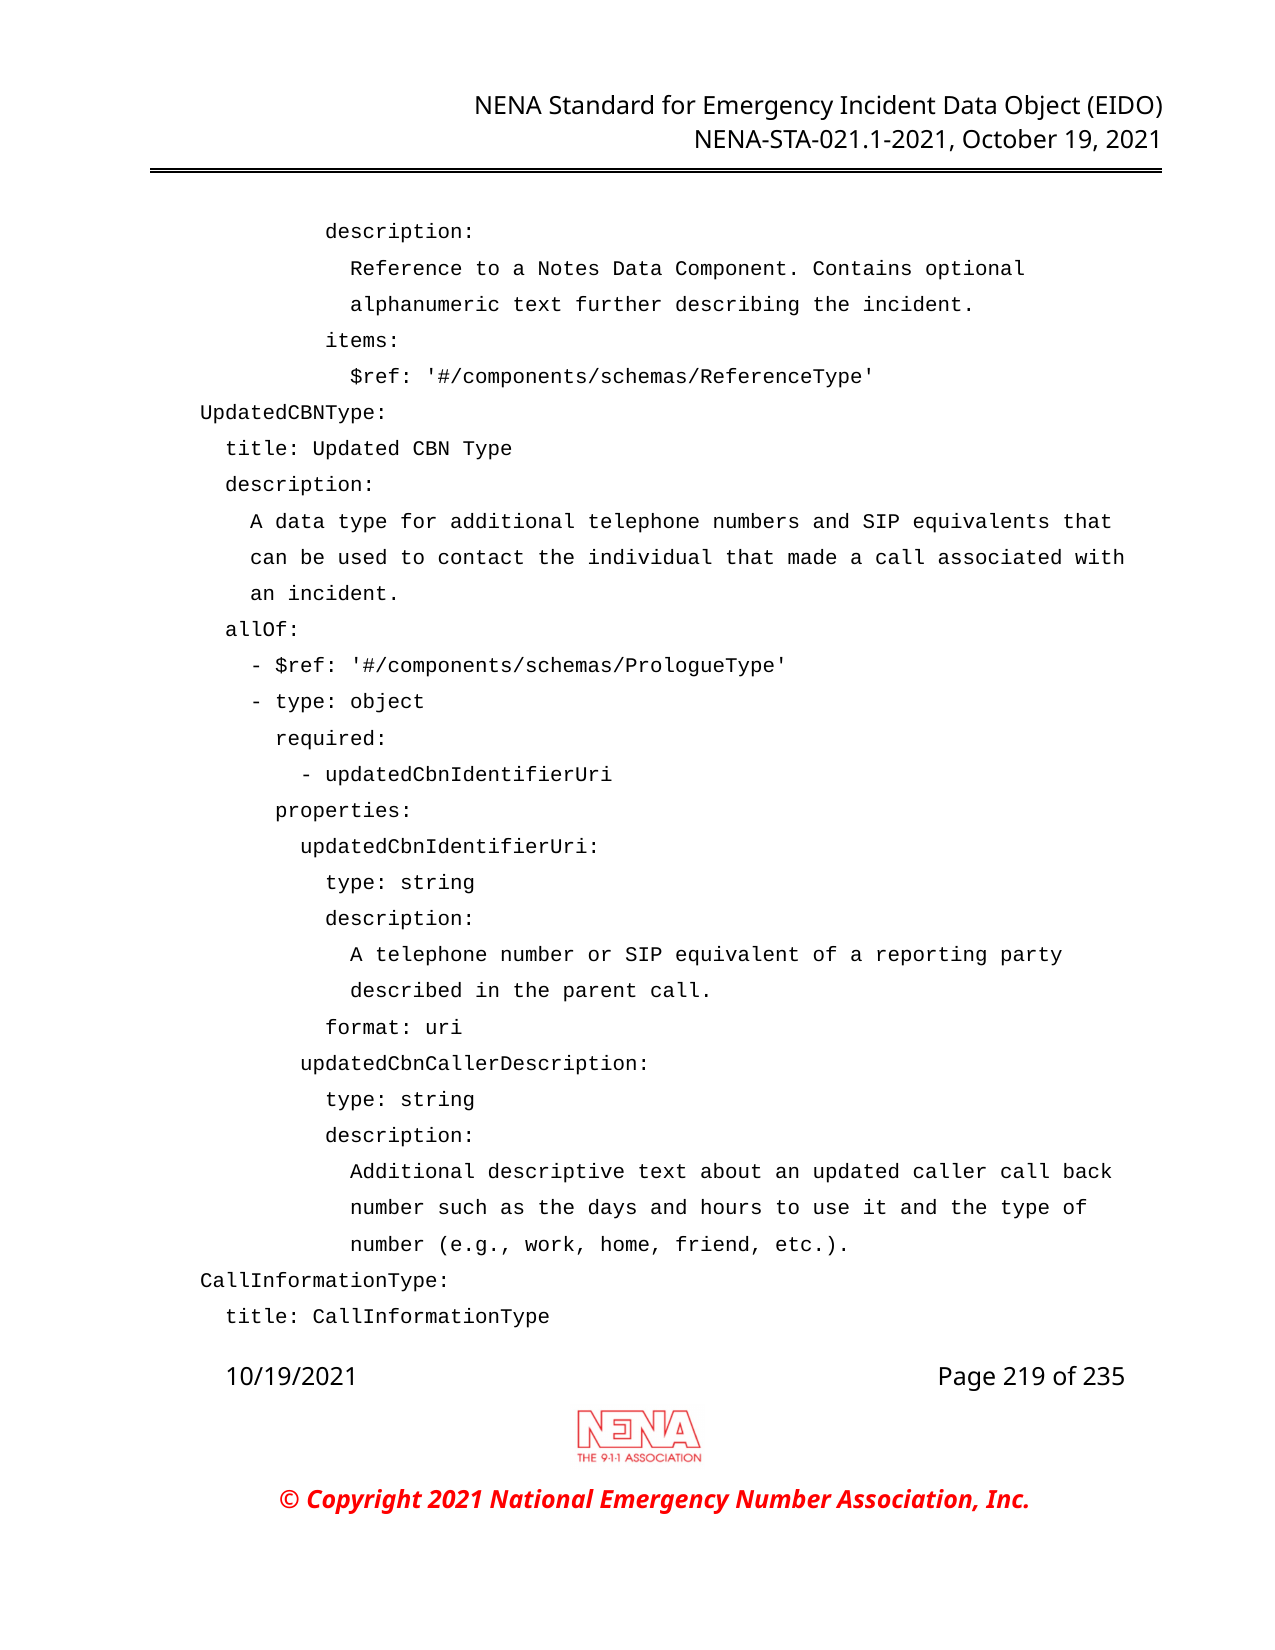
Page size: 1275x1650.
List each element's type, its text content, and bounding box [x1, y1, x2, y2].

text description: [150, 908, 1162, 932]
text Reference to a Notes Data Component. Contains optional [150, 258, 1162, 281]
text A telephone number or SIP equivalent of a reporting party [150, 944, 1162, 968]
text required: [150, 727, 1162, 751]
text description: [150, 221, 1162, 245]
text title: CallInformationType [150, 1306, 1162, 1329]
picture [569, 1404, 706, 1470]
text number (e.g., work, home, friend, etc.). [150, 1233, 1162, 1257]
text - type: object [150, 691, 1162, 715]
text format: uri [150, 1017, 1162, 1040]
text alphanumeric text further describing the incident. [150, 294, 1162, 317]
text $ref: '#/components/schemas/ReferenceType' [150, 366, 1162, 390]
text updatedCbnCallerDescription: [150, 1053, 1162, 1076]
text number such as the days and hours to use it and the type of [150, 1197, 1162, 1221]
text A data type for additional telephone numbers and SIP equivalents that [150, 511, 1162, 534]
text allOf: [150, 619, 1162, 643]
text type: string [150, 1089, 1162, 1113]
text - updatedCbnIdentifierUri [150, 764, 1162, 787]
text UpdatedCBNType: [150, 402, 1162, 426]
text title: Updated CBN Type [150, 438, 1162, 462]
text description: [150, 1125, 1162, 1149]
text type: string [150, 872, 1162, 896]
text items: [150, 330, 1162, 353]
text Additional descriptive text about an updated caller call back [150, 1161, 1162, 1185]
text CallInformationType: [150, 1270, 1162, 1293]
text description: [150, 474, 1162, 498]
text described in the parent call. [150, 981, 1162, 1004]
text - $ref: '#/components/schemas/PrologueType' [150, 655, 1162, 679]
text updatedCbnIdentifierUri: [150, 836, 1162, 859]
text can be used to contact the individual that made a call associated with [150, 547, 1162, 570]
text properties: [150, 800, 1162, 823]
text an incident. [150, 583, 1162, 607]
